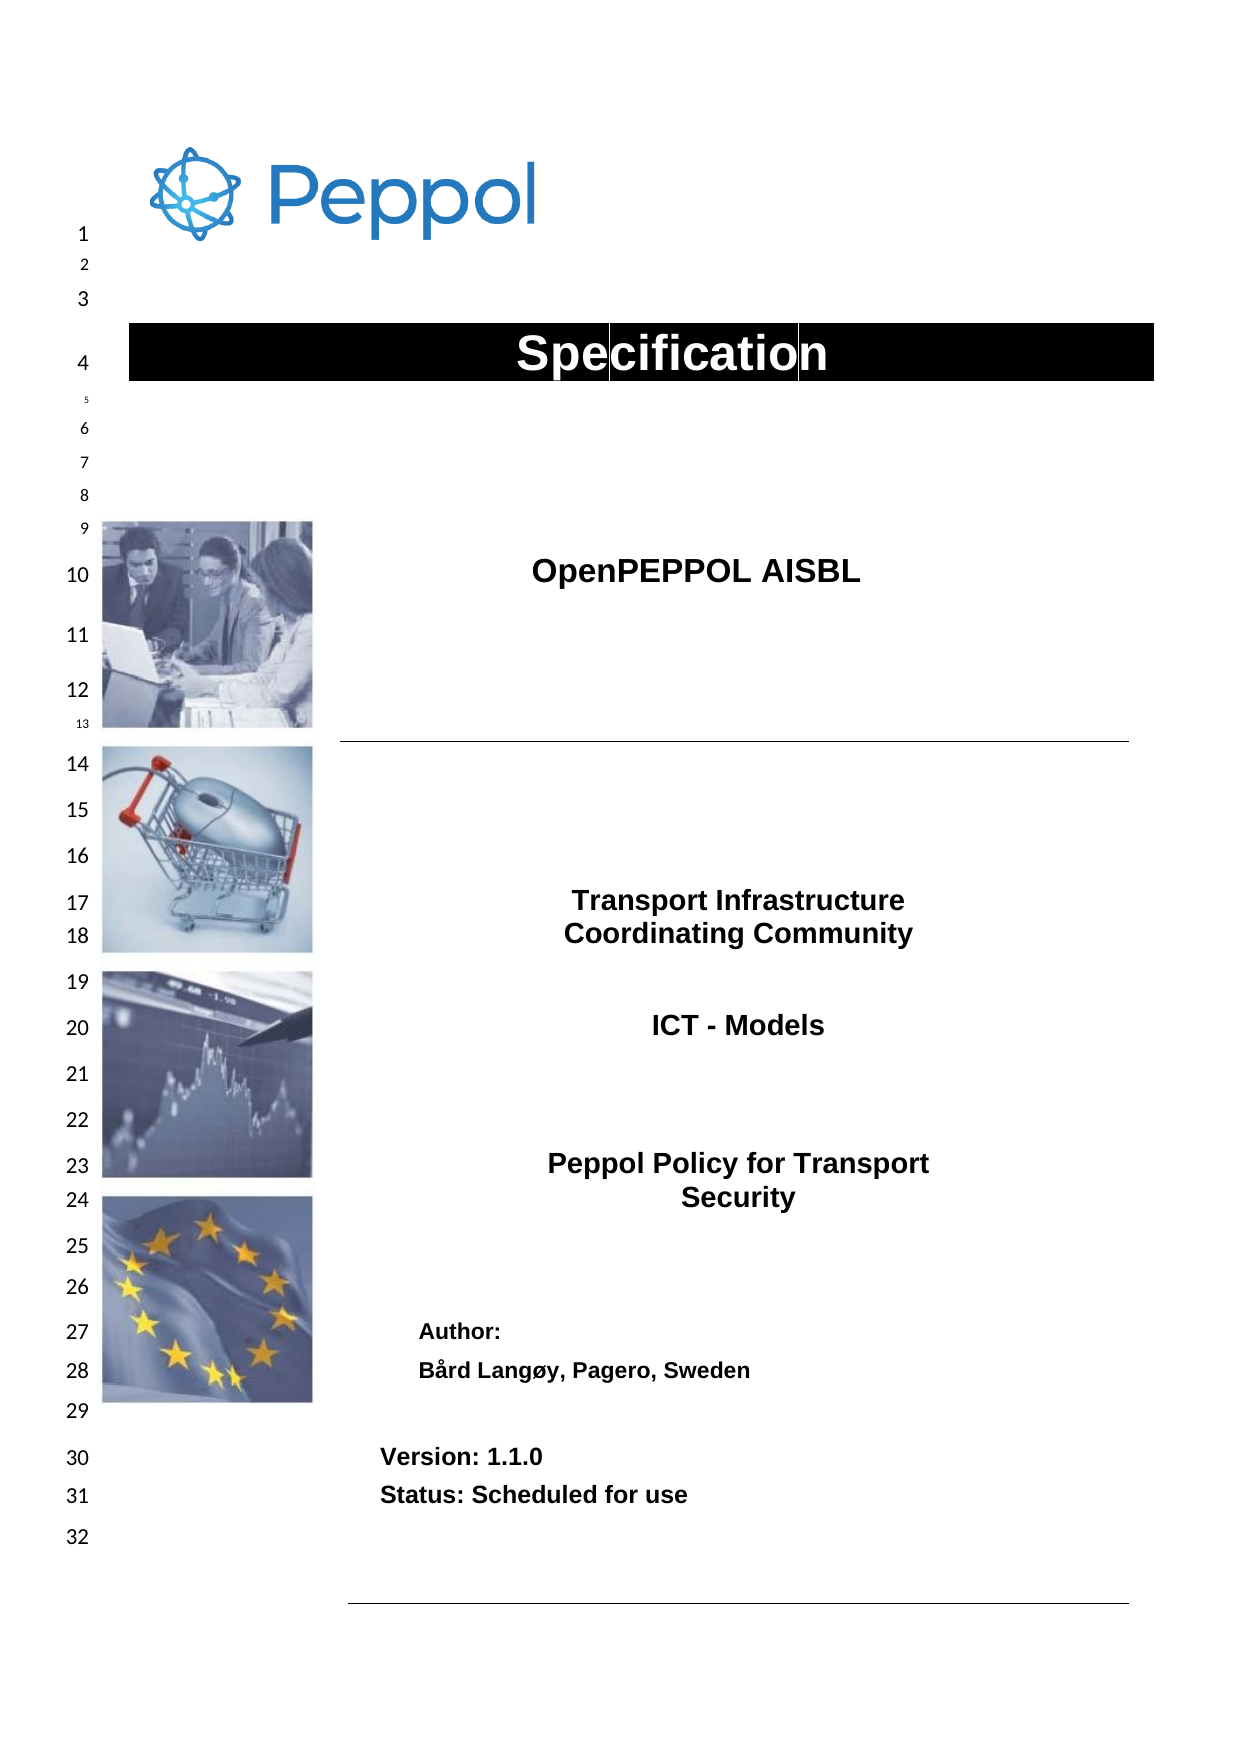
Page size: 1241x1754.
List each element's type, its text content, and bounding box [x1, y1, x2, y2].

text Status: Scheduled for use [380, 1483, 1124, 1509]
text Bård Langøy, Pagero, Sweden [362, 1357, 1124, 1383]
text Peppol Policy for Transport Security [532, 1146, 945, 1213]
text Version: 1.1.0 [380, 1442, 1124, 1471]
text OpenPEPPOL AISBL [380, 551, 1013, 590]
picture [100, 518, 316, 1405]
text Transport Infrastructure Coordinating Community [532, 883, 945, 950]
picture [150, 147, 535, 241]
text ICT - Models [532, 1008, 945, 1042]
text Author: [362, 1318, 1124, 1344]
